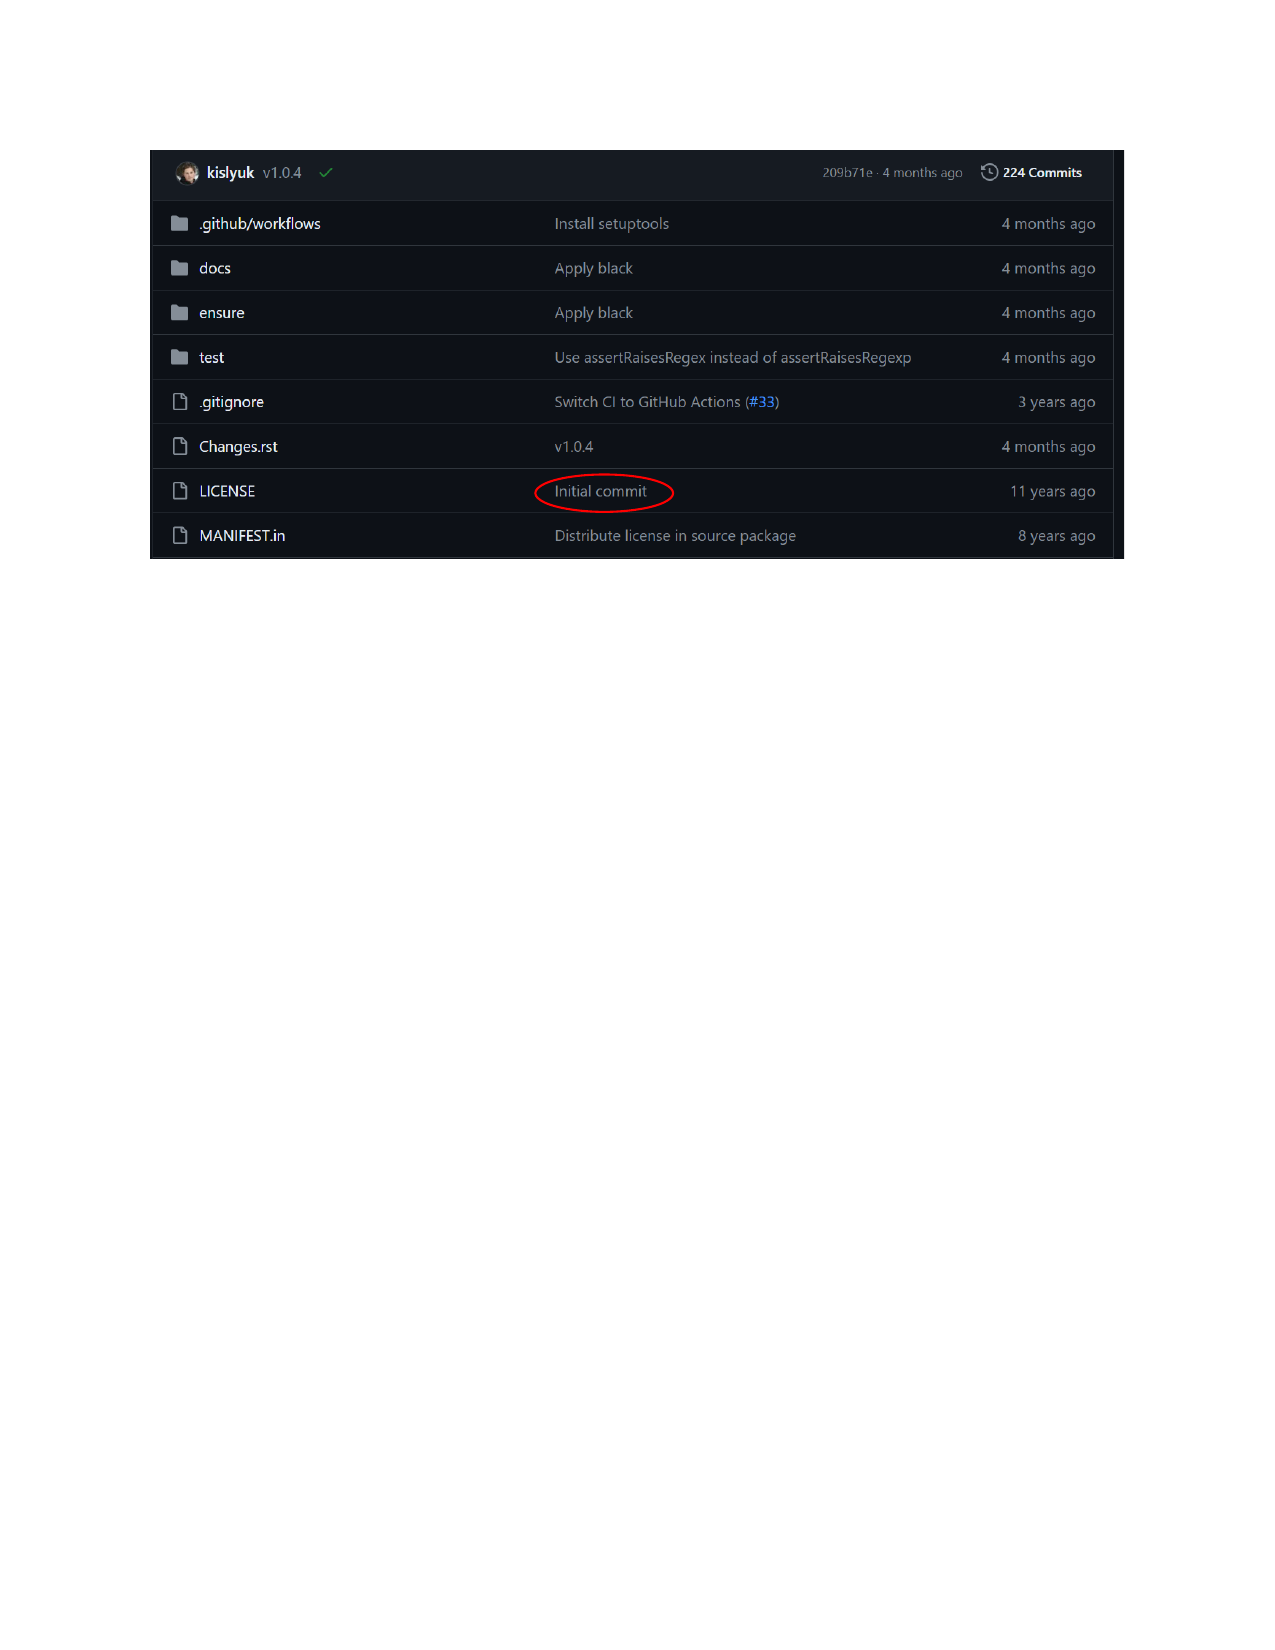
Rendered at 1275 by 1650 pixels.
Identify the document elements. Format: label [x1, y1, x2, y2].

picture [150, 150, 1125, 559]
